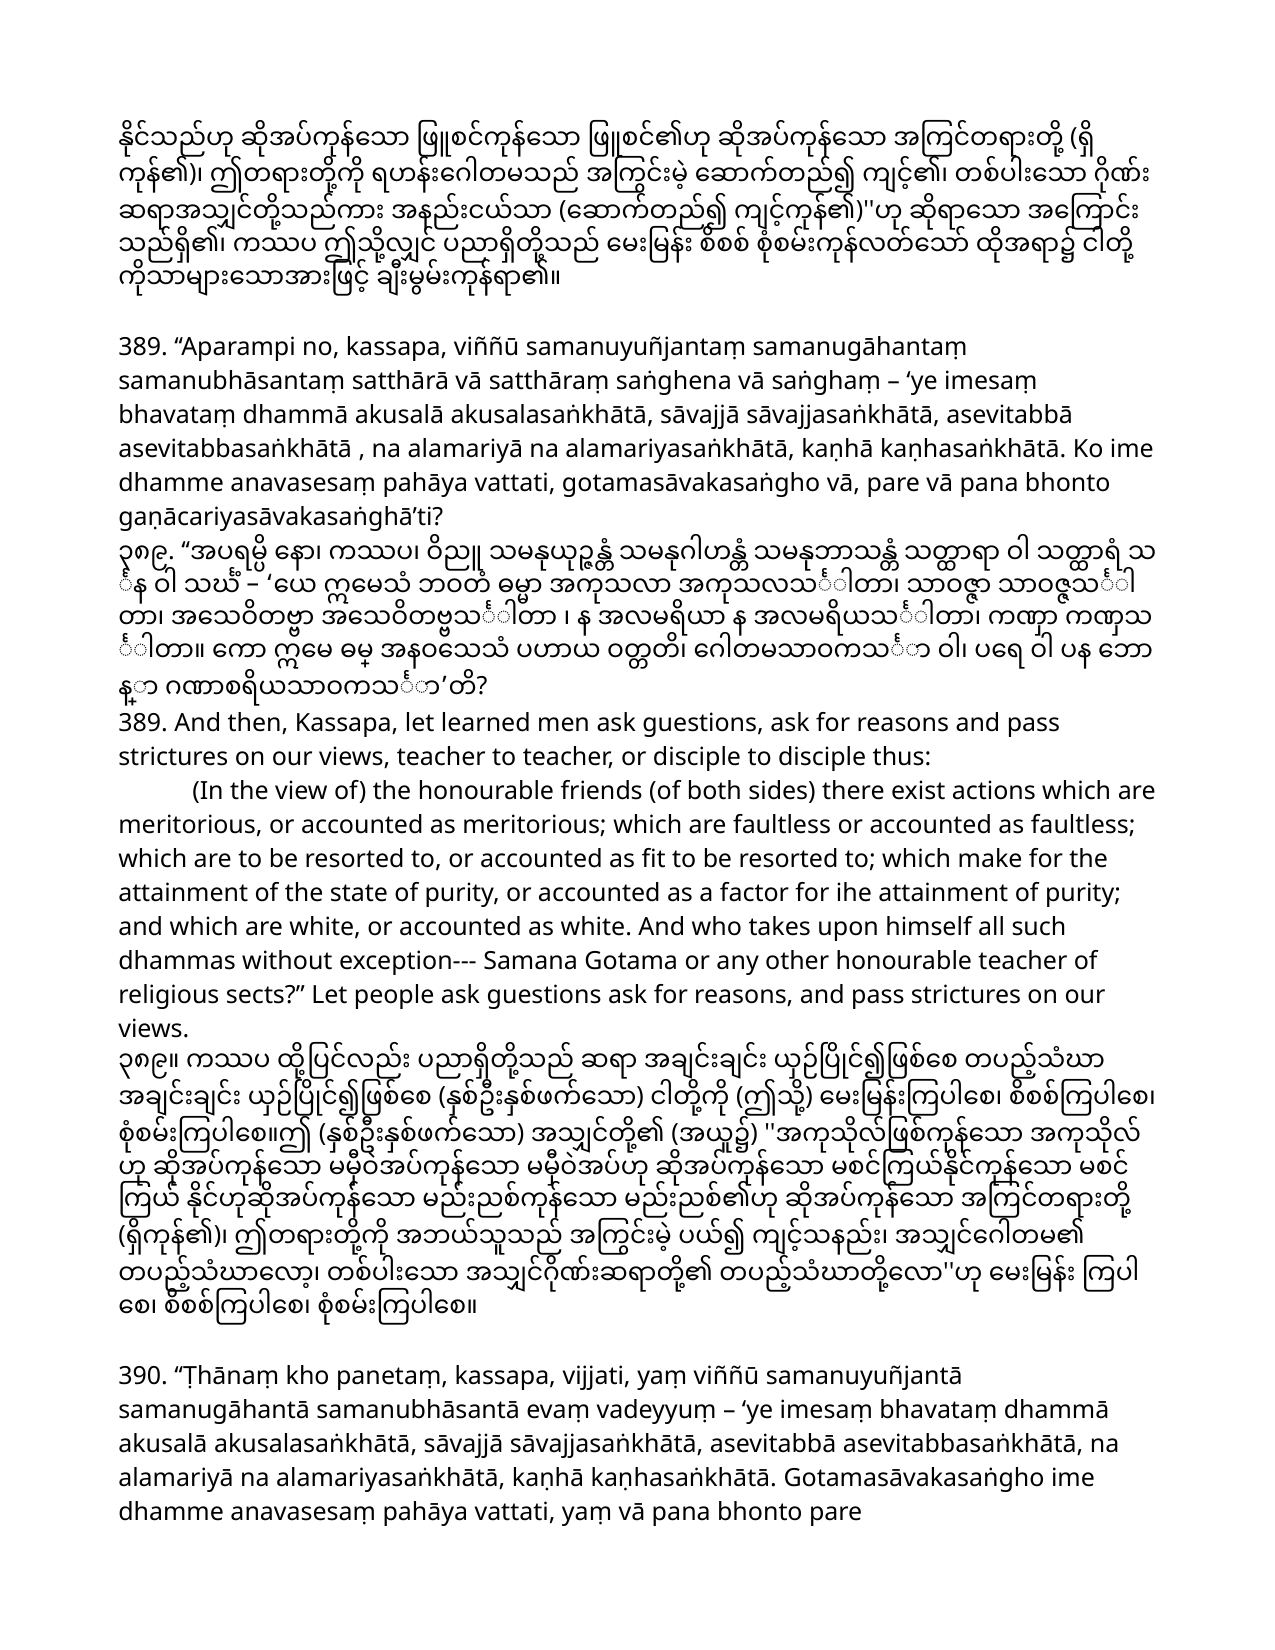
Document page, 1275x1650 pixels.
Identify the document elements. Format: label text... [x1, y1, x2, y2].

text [118, 1357, 1157, 1528]
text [118, 118, 1157, 294]
text 389. And then, Kassapa, let learned men ask guestions, ask for reasons and pass strictures on our views, teacher to teacher, or disciple to disciple thus: [118, 704, 1157, 773]
text ၃၈၉။ ကဿပ ထို့ပြင်လည်း ပညာရှိတို့သည် ဆရာ အချင်းချင်း ယှဉ်ပြိုင်၍ဖြစ်စေ တပည့်သံဃာအချင်းချင်း ယှဉ်ပြိုင်၍ဖြစ်စေ (နှစ်ဦးနှစ်ဖက်သော) ငါတို့ကို (ဤသို့) မေးမြန်းကြပါစေ၊ စိစစ်ကြပါစေ၊ စုံစမ်းကြပါစေ။ဤ (နှစ်ဦးနှစ်ဖက်သော) အသျှင်တို့၏ (အယူ၌) ''အကုသိုလ်ဖြစ်ကုန်သော အကုသိုလ်ဟု ဆိုအပ်ကုန်သော မမှီဝဲအပ်ကုန်သော မမှီဝဲအပ်ဟု ဆိုအပ်ကုန်သော မစင်ကြယ်နိုင်ကုန်သော မစင်ကြယ် နိုင်ဟုဆိုအပ်ကုန်သော မည်းညစ်ကုန်သော မည်းညစ်၏ဟု ဆိုအပ်ကုန်သော အကြင်တရားတို့ (ရှိကုန်၏)၊ ဤတရားတို့ကို အဘယ်သူသည် အကြွင်းမဲ့ ပယ်၍ ကျင့်သနည်း၊ အသျှင်ဂေါတမ၏ တပည့်သံဃာလော့၊ တစ်ပါးသော အသျှင်ဂိုဏ်းဆရာတို့၏ တပည့်သံဃာတို့လော''ဟု မေးမြန်း ကြပါစေ၊ စိစစ်ကြပါစေ၊ စုံစမ်းကြပါစေ။ [118, 1045, 1157, 1323]
text ၃၈၉. ‘‘အပရမ္ပိ နော၊ ကဿပ၊ ဝိညူ သမနုယုဉ္ဇန္တံ သမနုဂါဟန္တံ သမနုဘာသန္တံ သတ္ထာရာ ဝါ သတ္ထာရံ သင်္ဃေန ဝါ သင်္ဃံ – ‘ယေ ဣမေသံ ဘဝတံ ဓမ္မာ အကုသလာ အကုသလသင်္ခါတာ၊ သာဝဇ္ဇာ သာဝဇ္ဇသင်္ခါတာ၊ အသေဝိတဗ္ဗာ အသေဝိတဗ္ဗသင်္ခါတာ ၊ န အလမရိယာ န အလမရိယသင်္ခါတာ၊ ကဏှာ ကဏှသင်္ခါတာ။ ကော ဣမေ ဓမ္မေ အနဝသေသံ ပဟာယ ဝတ္တတိ၊ ဂေါတမသာဝကသင်္ဃော ဝါ၊ ပရေ ဝါ ပန ဘောန္တော ဂဏာစရိယသာဝကသင်္ဃာ’တိ? [118, 533, 1157, 704]
text (In the view of) the honourable friends (of both sides) there exist actions which are meritorious, or accounted as meritorious; which are faultless or accounted as faultless; which are to be resorted to, or accounted as fit to be resorted to; which make for the attainment of the state of purity, or accounted as a factor for ihe attainment of purity; and which are white, or accounted as white. And who takes upon himself all such dhammas without exception--- Samana Gotama or any other honourable teacher of religious sects?” Let people ask guestions ask for reasons, and pass strictures on our views. [118, 773, 1157, 1045]
text 389. ‘‘Aparampi no, kassapa, viññū samanuyuñjantaṃ samanugāhantaṃ samanubhāsantaṃ satthārā vā satthāraṃ saṅghena vā saṅghaṃ – ‘ye imesaṃ bhavataṃ dhammā akusalā akusalasaṅkhātā, sāvajjā sāvajjasaṅkhātā, asevitabbā asevitabbasaṅkhātā , na alamariyā na alamariyasaṅkhātā, kaṇhā kaṇhasaṅkhātā. Ko ime dhamme anavasesaṃ pahāya vattati, gotamasāvakasaṅgho vā, pare vā pana bhonto gaṇācariyasāvakasaṅghā’ti? [118, 328, 1157, 533]
